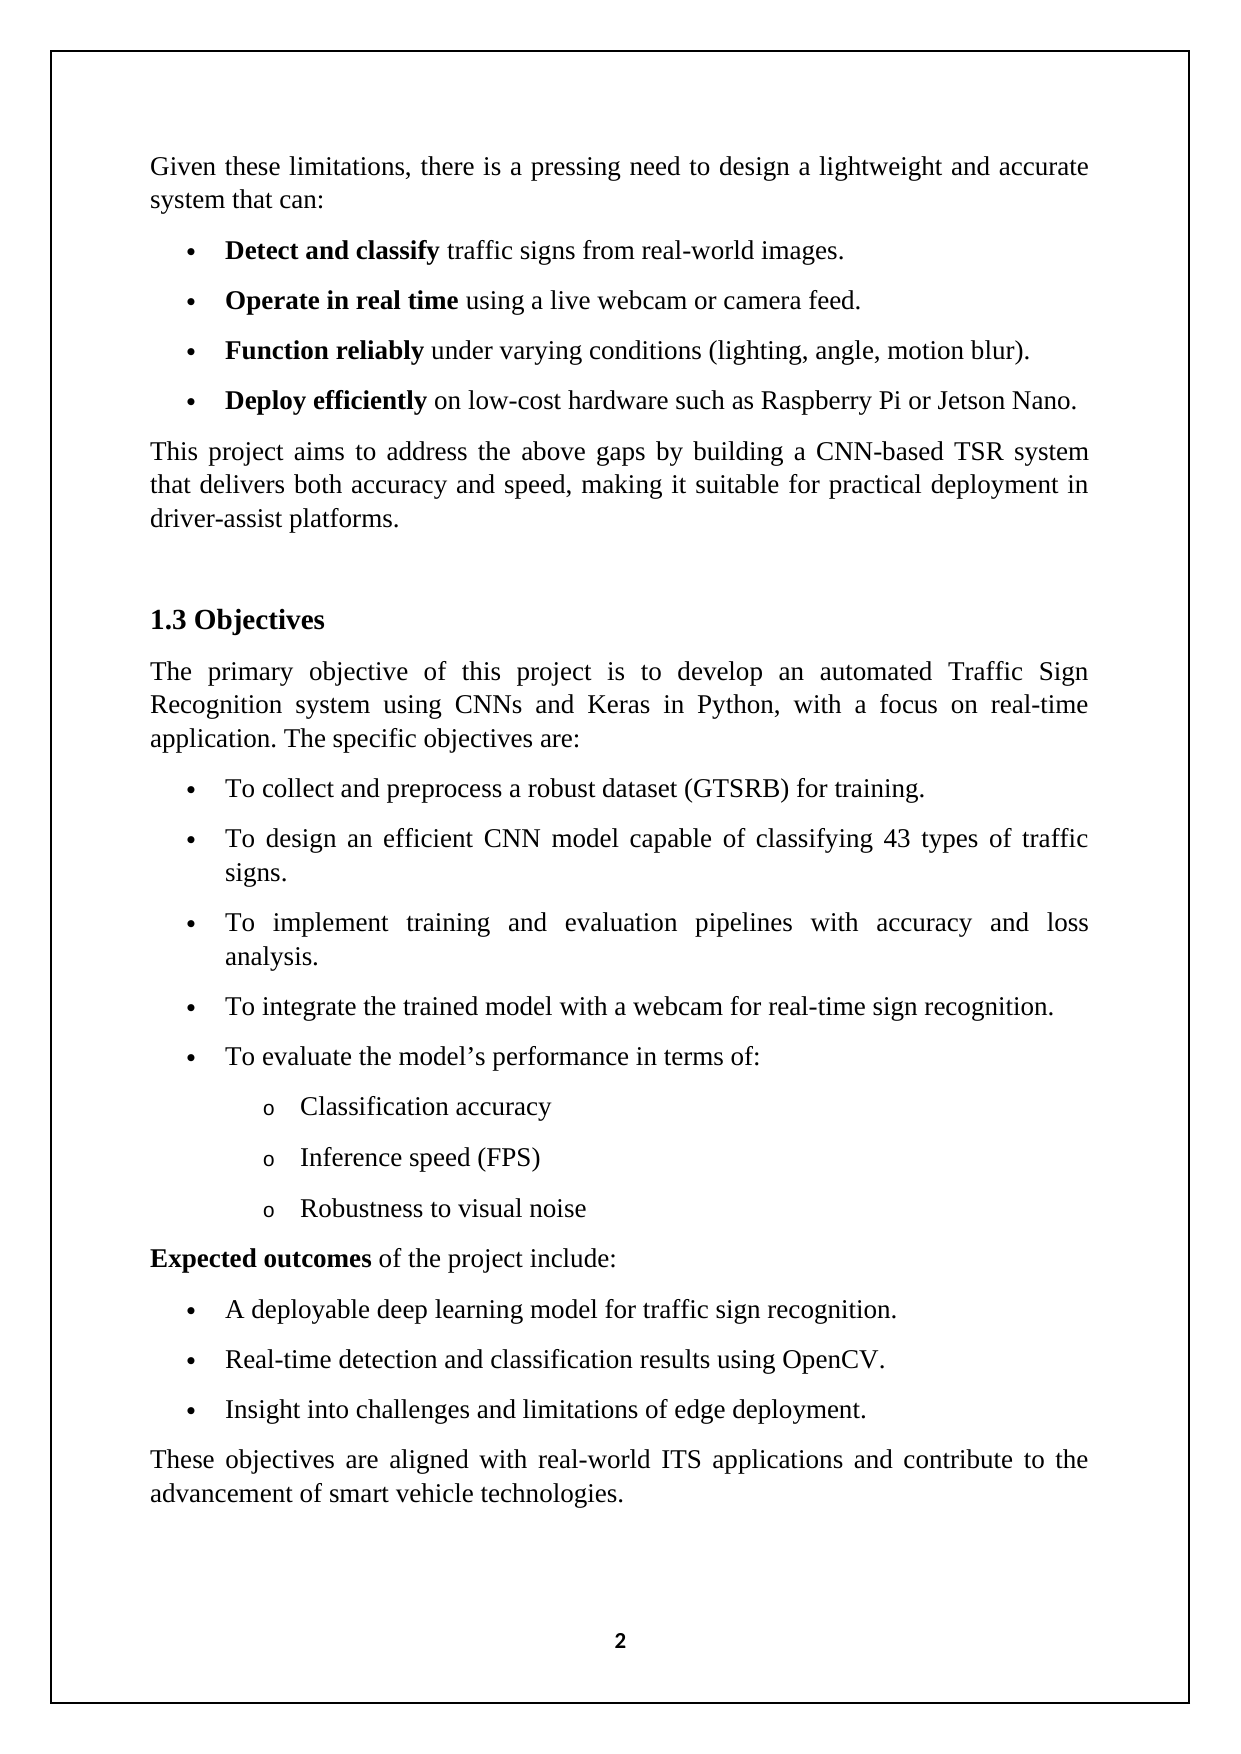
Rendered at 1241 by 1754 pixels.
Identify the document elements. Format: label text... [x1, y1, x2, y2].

list Function reliably under varying conditions (lighting, angle, motion blur). [187, 334, 1090, 365]
list Inference speed (FPS) [262, 1141, 1090, 1173]
text This project aims to address the above gaps by building a CNN-based TSR system that delivers both accuracy and speed, making it suitable for practical deployment in driver-assist platforms. [150, 434, 1090, 533]
list To evaluate the model’s performance in terms of: [187, 1040, 1090, 1071]
list Insight into challenges and limitations of edge deployment. [187, 1393, 1090, 1424]
list To integrate the trained model with a webcam for real-time sign recognition. [187, 990, 1090, 1021]
list Deploy efficiently on low-cost hardware such as Raspberry Pi or Jetson Nano. [187, 384, 1090, 416]
list Detect and classify traffic signs from real-world images. [187, 234, 1090, 265]
text The primary objective of this project is to develop an automated Traffic Sign Recognition system using CNNs and Keras in Python, with a focus on real-time application. The specific objectives are: [150, 655, 1090, 753]
list A deployable deep learning model for traffic sign recognition. [187, 1293, 1090, 1324]
list Classification accuracy [262, 1090, 1090, 1122]
text Given these limitations, there is a pressing need to design a lightweight and accurate system that can: [150, 150, 1090, 215]
list Robustness to visual noise [262, 1192, 1090, 1223]
list To collect and preprocess a robust dataset (GTSRB) for training. [187, 772, 1090, 803]
text These objectives are aligned with real-world ITS applications and contribute to the advancement of smart vehicle technologies. [150, 1443, 1090, 1508]
text Expected outcomes of the project include: [150, 1242, 1090, 1274]
list Operate in real time using a live webcam or camera feed. [187, 284, 1090, 315]
text 1.3 Objectives [150, 602, 1090, 636]
list To design an efficient CNN model capable of classifying 43 types of traffic signs. [187, 822, 1090, 887]
list To implement training and evaluation pipelines with accuracy and loss analysis. [187, 906, 1090, 971]
list Real-time detection and classification results using OpenCV. [187, 1343, 1090, 1374]
